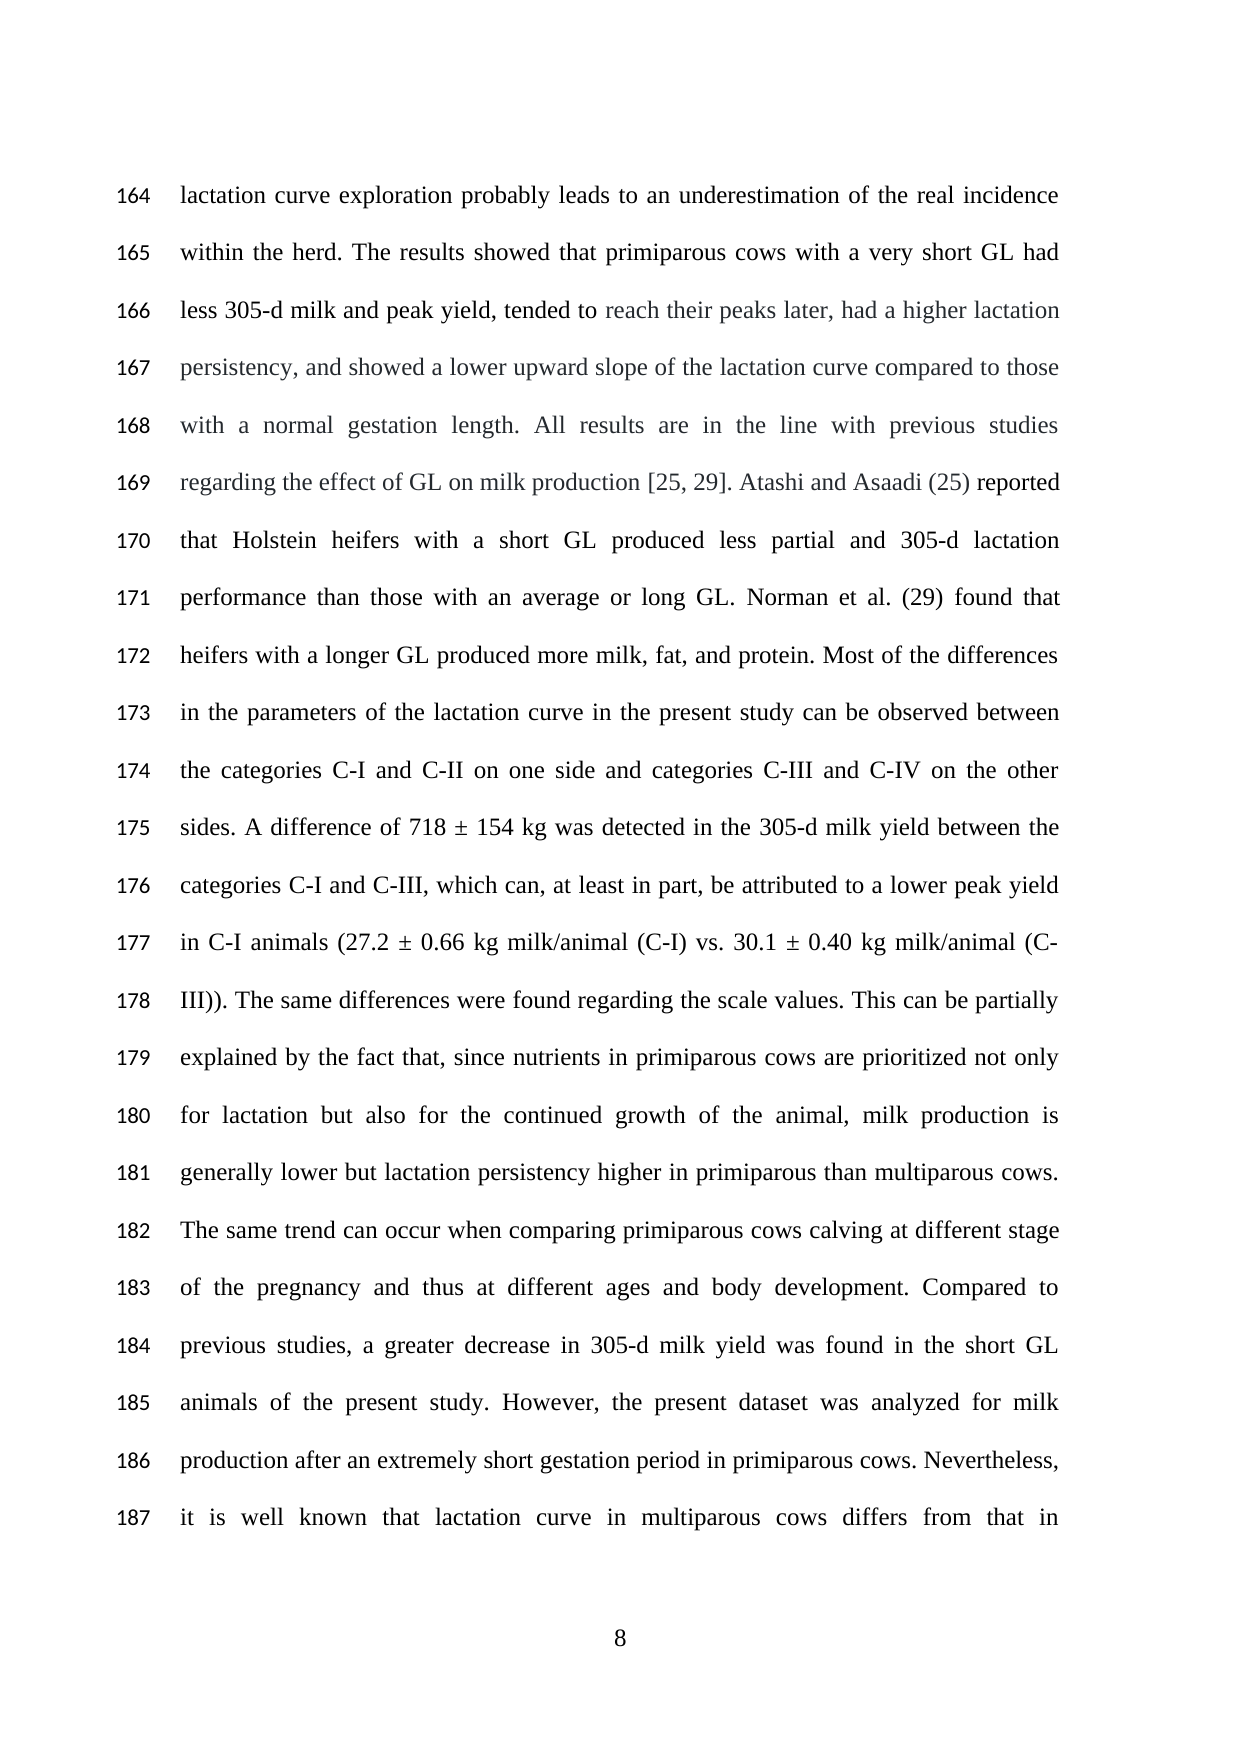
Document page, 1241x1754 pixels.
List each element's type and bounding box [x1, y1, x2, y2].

text [180, 180, 1060, 1531]
